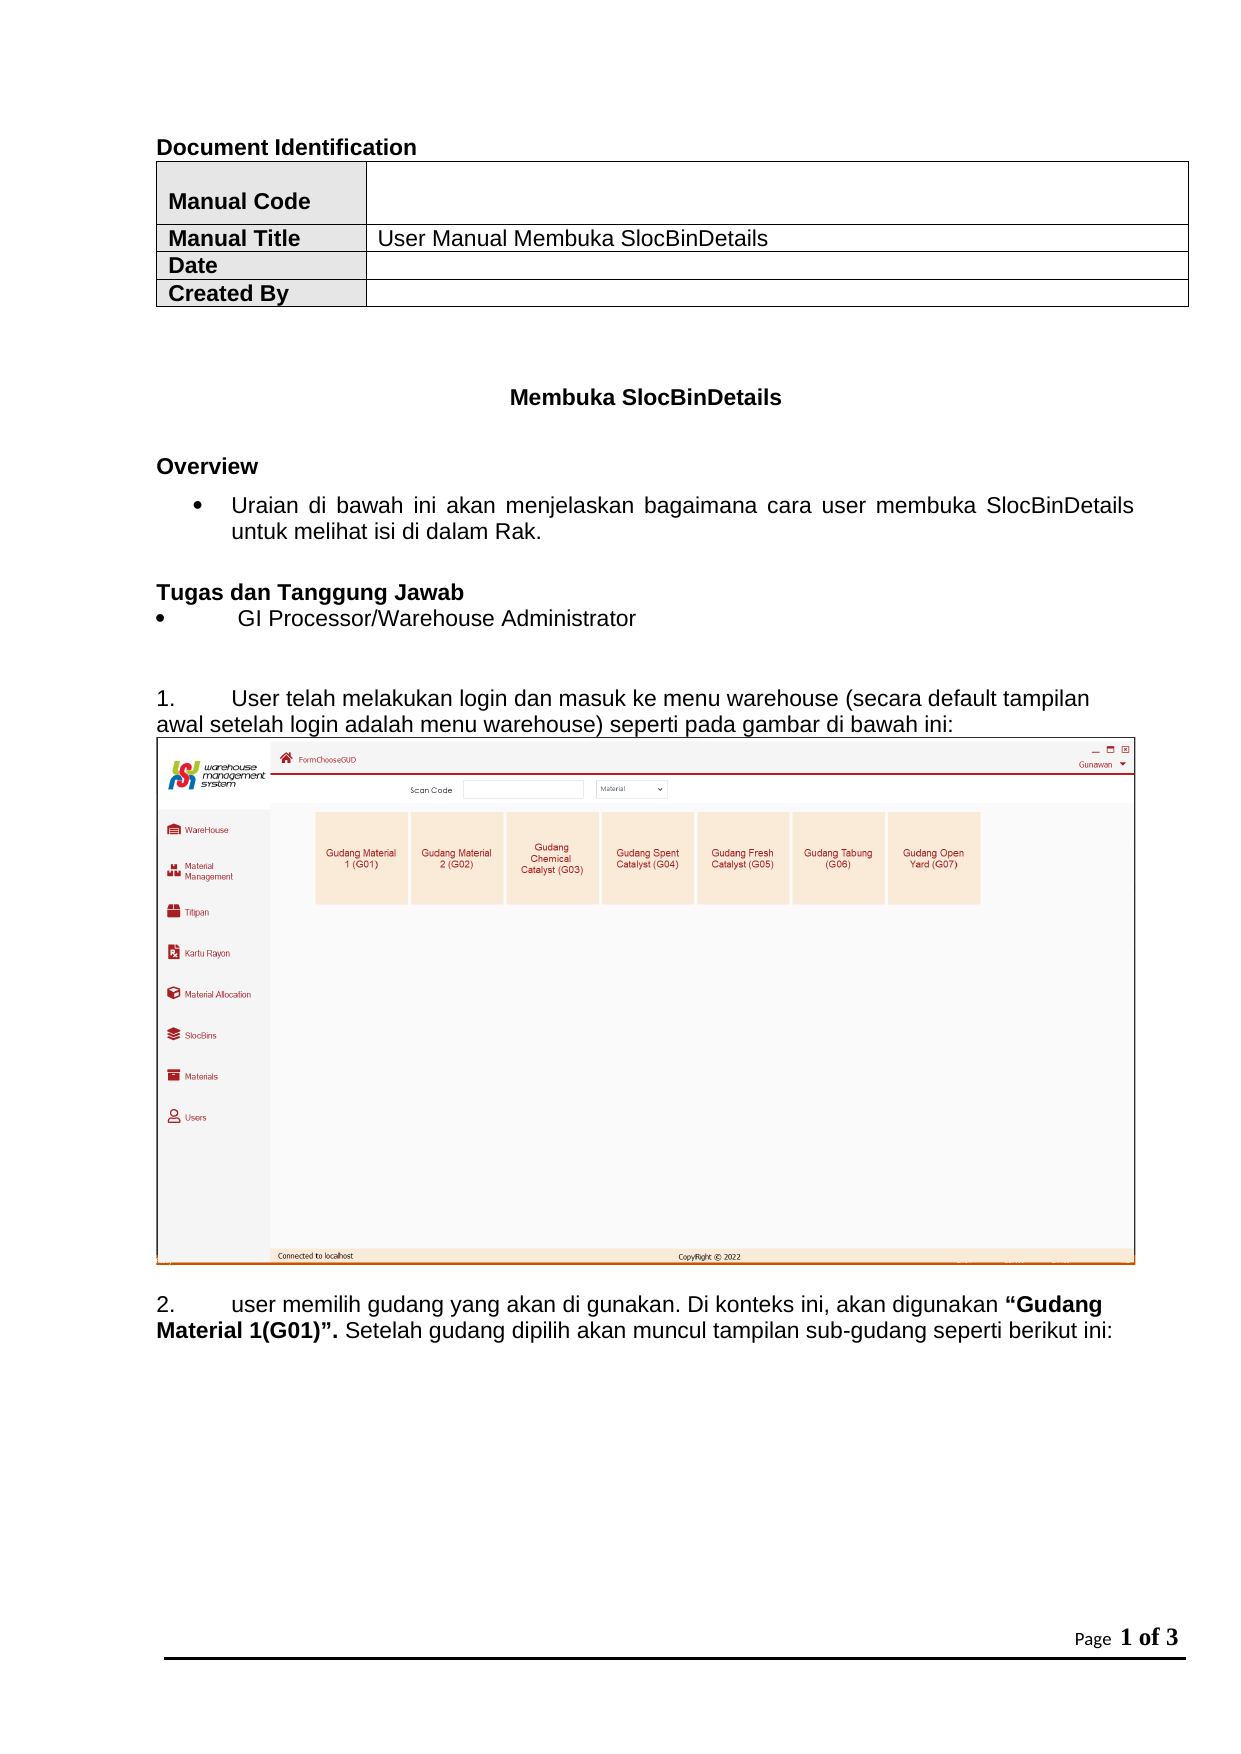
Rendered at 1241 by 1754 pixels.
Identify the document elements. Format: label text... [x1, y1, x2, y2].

title Overview [156, 453, 1135, 479]
title GI Processor/Warehouse Administrator [156, 605, 1135, 632]
table_cell User Manual Membuka SlocBinDetails [367, 225, 1188, 251]
text 1. User telah melakukan login dan masuk ke menu warehouse (secara default tampilan awal setelah login adalah menu warehouse) seperti pada gambar di bawah ini: [156, 684, 1135, 737]
table_header [367, 162, 1188, 224]
table_cell [367, 280, 1188, 306]
table_cell Created By [157, 280, 366, 306]
title Tugas dan Tanggung Jawab [156, 579, 1135, 605]
table_header Manual Code [157, 162, 366, 224]
table_cell [367, 252, 1188, 279]
text 2. user memilih gudang yang akan di gunakan. Di konteks ini, akan digunakan “Gudang Material 1(G01)”. Setelah gudang dipilih akan muncul tampilan sub-gudang seperti berikut ini: [156, 1291, 1135, 1343]
list Uraian di bawah ini akan menjelaskan bagaimana cara user membuka SlocBinDetails untuk melihat isi di dalam Rak. [194, 492, 1135, 544]
subtitle Membuka SlocBinDetails [156, 383, 1135, 410]
picture [156, 737, 1136, 1265]
table_cell Date [157, 252, 366, 279]
table_cell Manual Title [157, 225, 366, 251]
text Document Identification [156, 134, 1135, 161]
